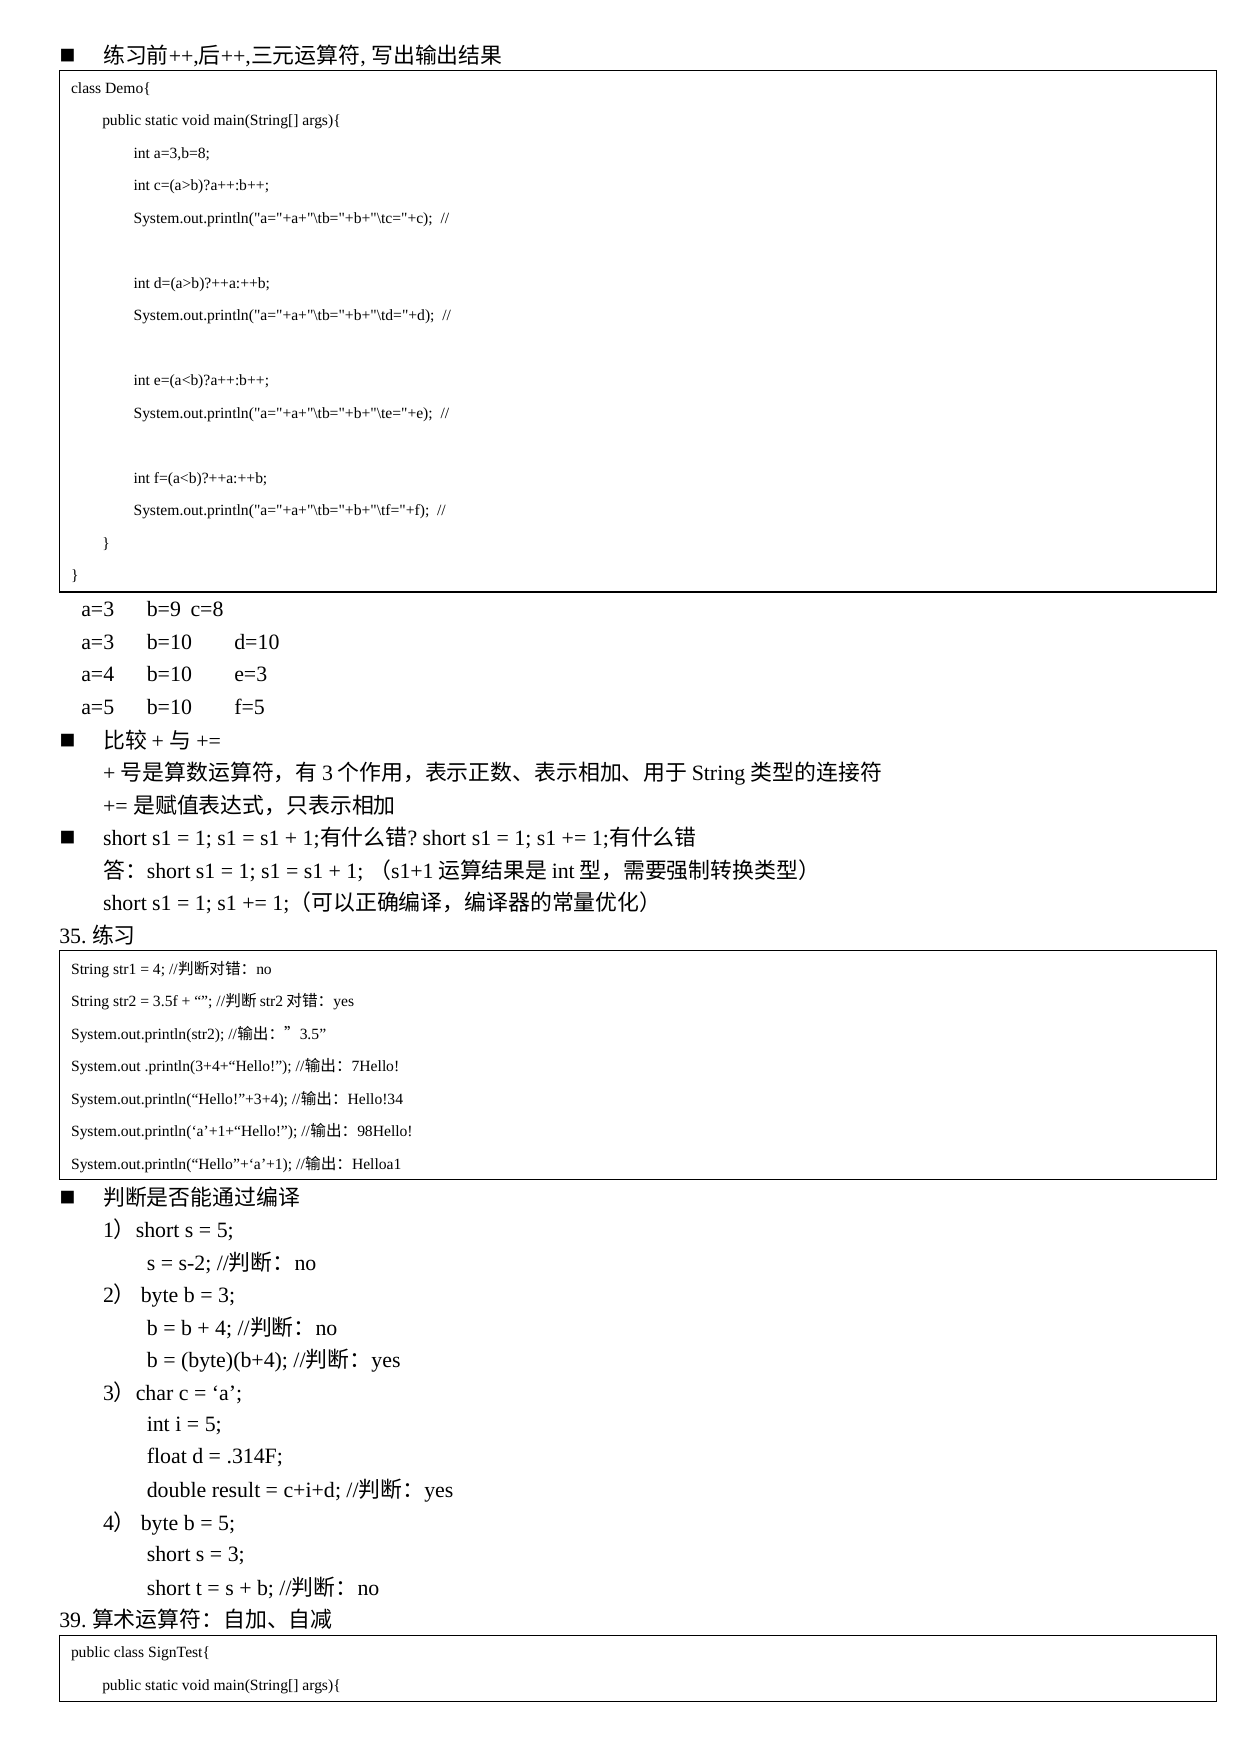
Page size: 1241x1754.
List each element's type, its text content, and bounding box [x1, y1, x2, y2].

text a=3 b=10 d=10 [81, 625, 1217, 657]
text 2） byte b = 3; [59, 1277, 1217, 1309]
text 39. 算术运算符：自加、自减 [59, 1602, 1217, 1634]
table_header String str1 = 4; //判断对错：no String str2 = 3.5f + “”; //判断str2对错：yes System.out.println(str2); //输出：”3.5” System.out .println(3+4+“Hello!”); //输出：7Hello! System.out.println(“Hello!”+3+4); //输出：Hello!34 System.out.println(‘a’+1+“Hello!”); //输出：98Hello! System.out.println(“Hello”+‘a’+1); //输出：Helloa1 [60, 951, 1216, 1178]
text 4） byte b = 5; [59, 1504, 1217, 1537]
text double result = c+i+d; //判断：yes [103, 1472, 1217, 1504]
list 判断是否能通过编译 [59, 1180, 1217, 1212]
text int i = 5; [103, 1407, 1217, 1439]
text 35. 练习 [59, 917, 1217, 950]
text short s1 = 1; s1 += 1;（可以正确编译，编译器的常量优化） [59, 885, 1217, 917]
text float d = .314F; [103, 1439, 1217, 1472]
text a=5 b=10 f=5 [81, 690, 1217, 722]
text b = (byte)(b+4); //判断：yes [103, 1342, 1217, 1374]
list short s1 = 1; s1 = s1 + 1;有什么错? short s1 = 1; s1 += 1;有什么错 [59, 820, 1217, 852]
text 答：short s1 = 1; s1 = s1 + 1; （s1+1运算结果是int型，需要强制转换类型） [59, 852, 1217, 885]
text a=3 b=9 c=8 [81, 593, 1217, 625]
text 1）short s = 5; [59, 1212, 1217, 1244]
text short s = 3; [103, 1537, 1217, 1569]
list 比较 + 与 += [59, 722, 1217, 755]
text += 是赋值表达式，只表示相加 [59, 787, 1217, 820]
list 练习前++,后++,三元运算符, 写出输出结果 [59, 38, 1217, 70]
text + 号是算数运算符，有3个作用，表示正数、表示相加、用于String 类型的连接符 [103, 755, 1217, 787]
text s = s-2; //判断：no [103, 1244, 1217, 1277]
table_header class Demo{ public static void main(String[] args){ int a=3,b=8; int c=(a>b)?a++:b++; System.out.println("a="+a+"\tb="+b+"\tc="+c); // int d=(a>b)?++a:++b; System.out.println("a="+a+"\tb="+b+"\td="+d); // int e=(a<b)?a++:b++; System.out.println("a="+a+"\tb="+b+"\te="+e); // int f=(a<b)?++a:++b; System.out.println("a="+a+"\tb="+b+"\tf="+f); // } } [60, 71, 1216, 591]
text short t = s + b; //判断：no [103, 1569, 1217, 1602]
text b = b + 4; //判断：no [103, 1309, 1217, 1342]
text a=4 b=10 e=3 [81, 657, 1217, 690]
text 3）char c = ‘a’; [59, 1374, 1217, 1407]
